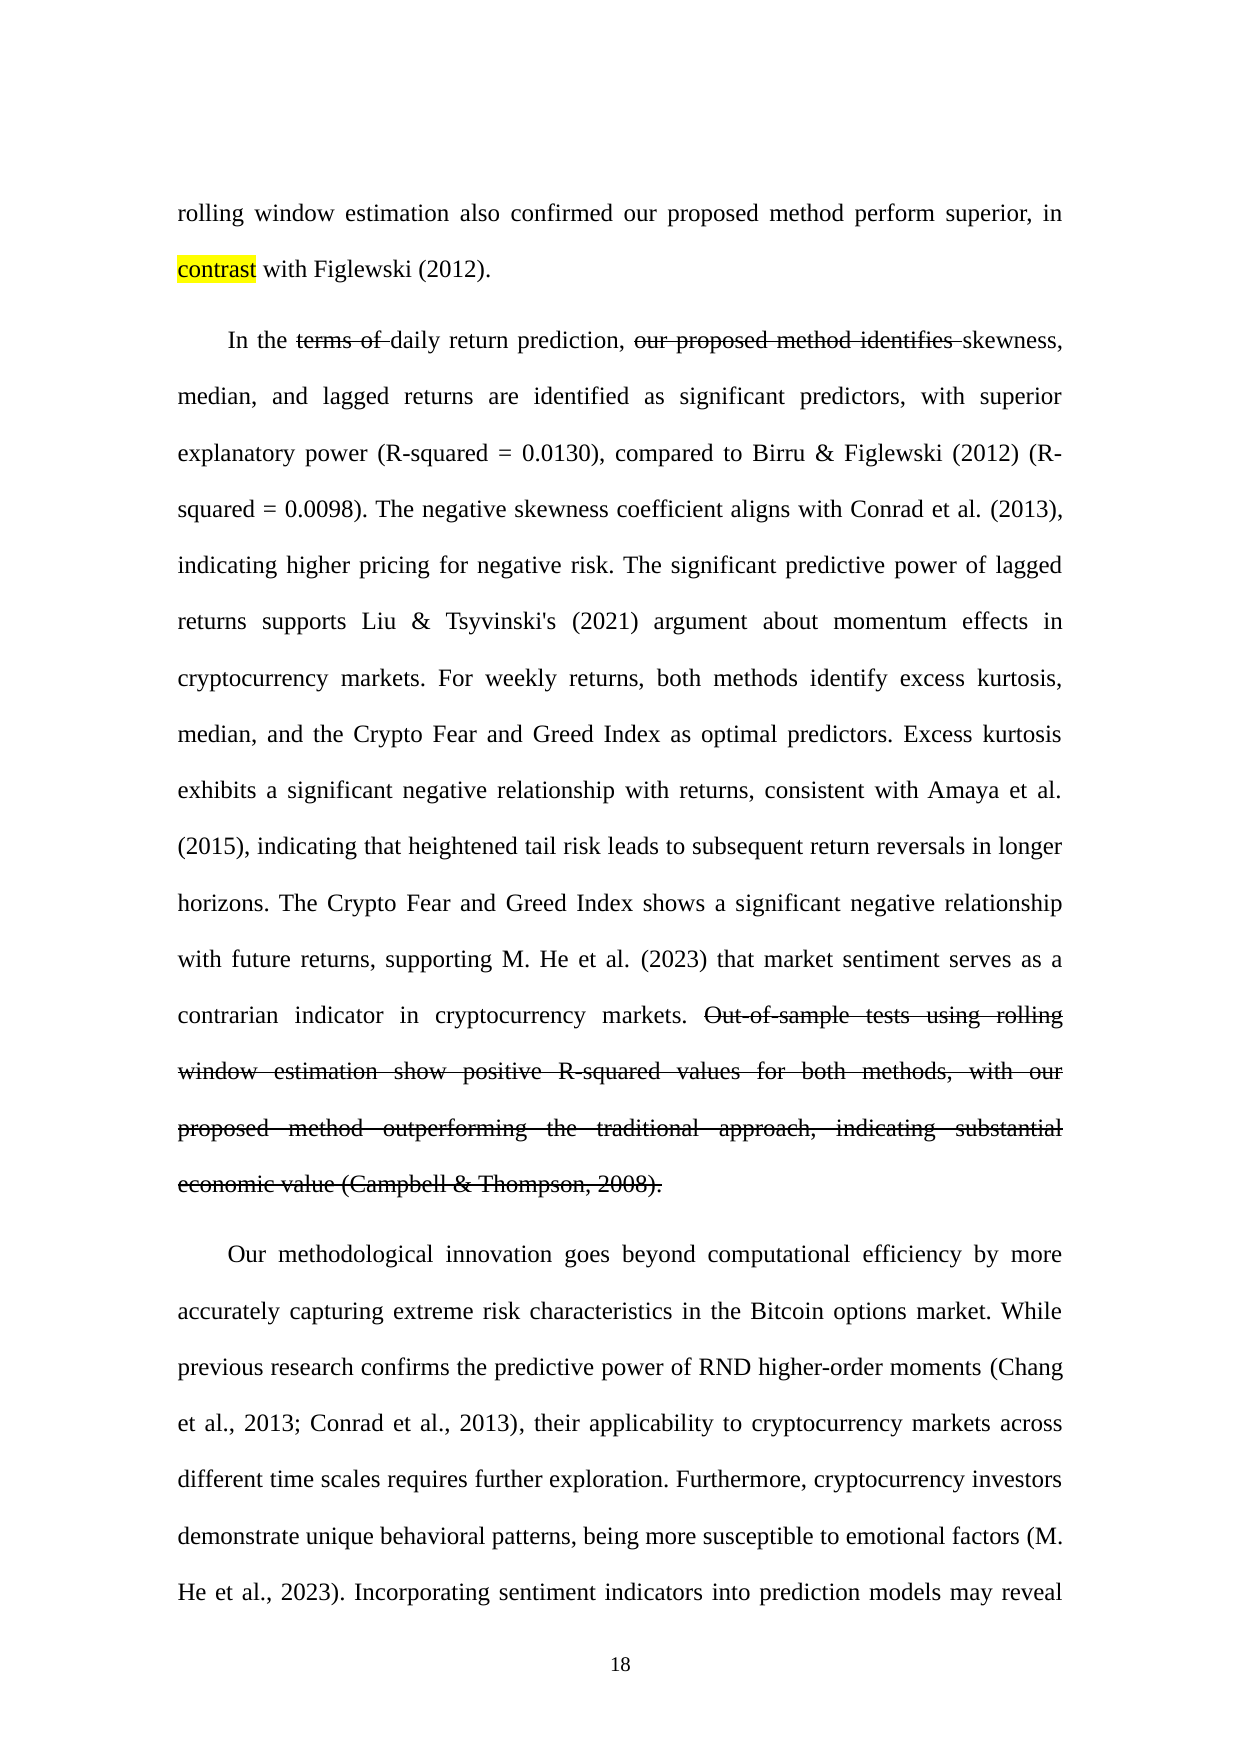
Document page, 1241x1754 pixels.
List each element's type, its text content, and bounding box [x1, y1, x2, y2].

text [177, 194, 1063, 288]
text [177, 1235, 1063, 1610]
text In the terms of daily return prediction, our proposed method identifies skewness, median, and lagged returns are identified as significant predictors, with superior explanatory power (R-squared = 0.0130), compared to Birru & Figlewski (2012) (R-squared = 0.0098). The negative skewness coefficient aligns with Conrad et al. (2013), indicating higher pricing for negative risk. The significant predictive power of lagged returns supports Liu & Tsyvinski's (2021) argument about momentum effects in cryptocurrency markets. For weekly returns, both methods identify excess kurtosis, median, and the Crypto Fear and Greed Index as optimal predictors. Excess kurtosis exhibits a significant negative relationship with returns, consistent with Amaya et al. (2015), indicating that heightened tail risk leads to subsequent return reversals in longer horizons. The Crypto Fear and Greed Index shows a significant negative relationship with future returns, supporting M. He et al. (2023) that market sentiment serves as a contrarian indicator in cryptocurrency markets. Out-of-sample tests using rolling window estimation show positive R-squared values for both methods, with our proposed method outperforming the traditional approach, indicating substantial economic value (Campbell & Thompson, 2008). [177, 321, 1063, 1072]
